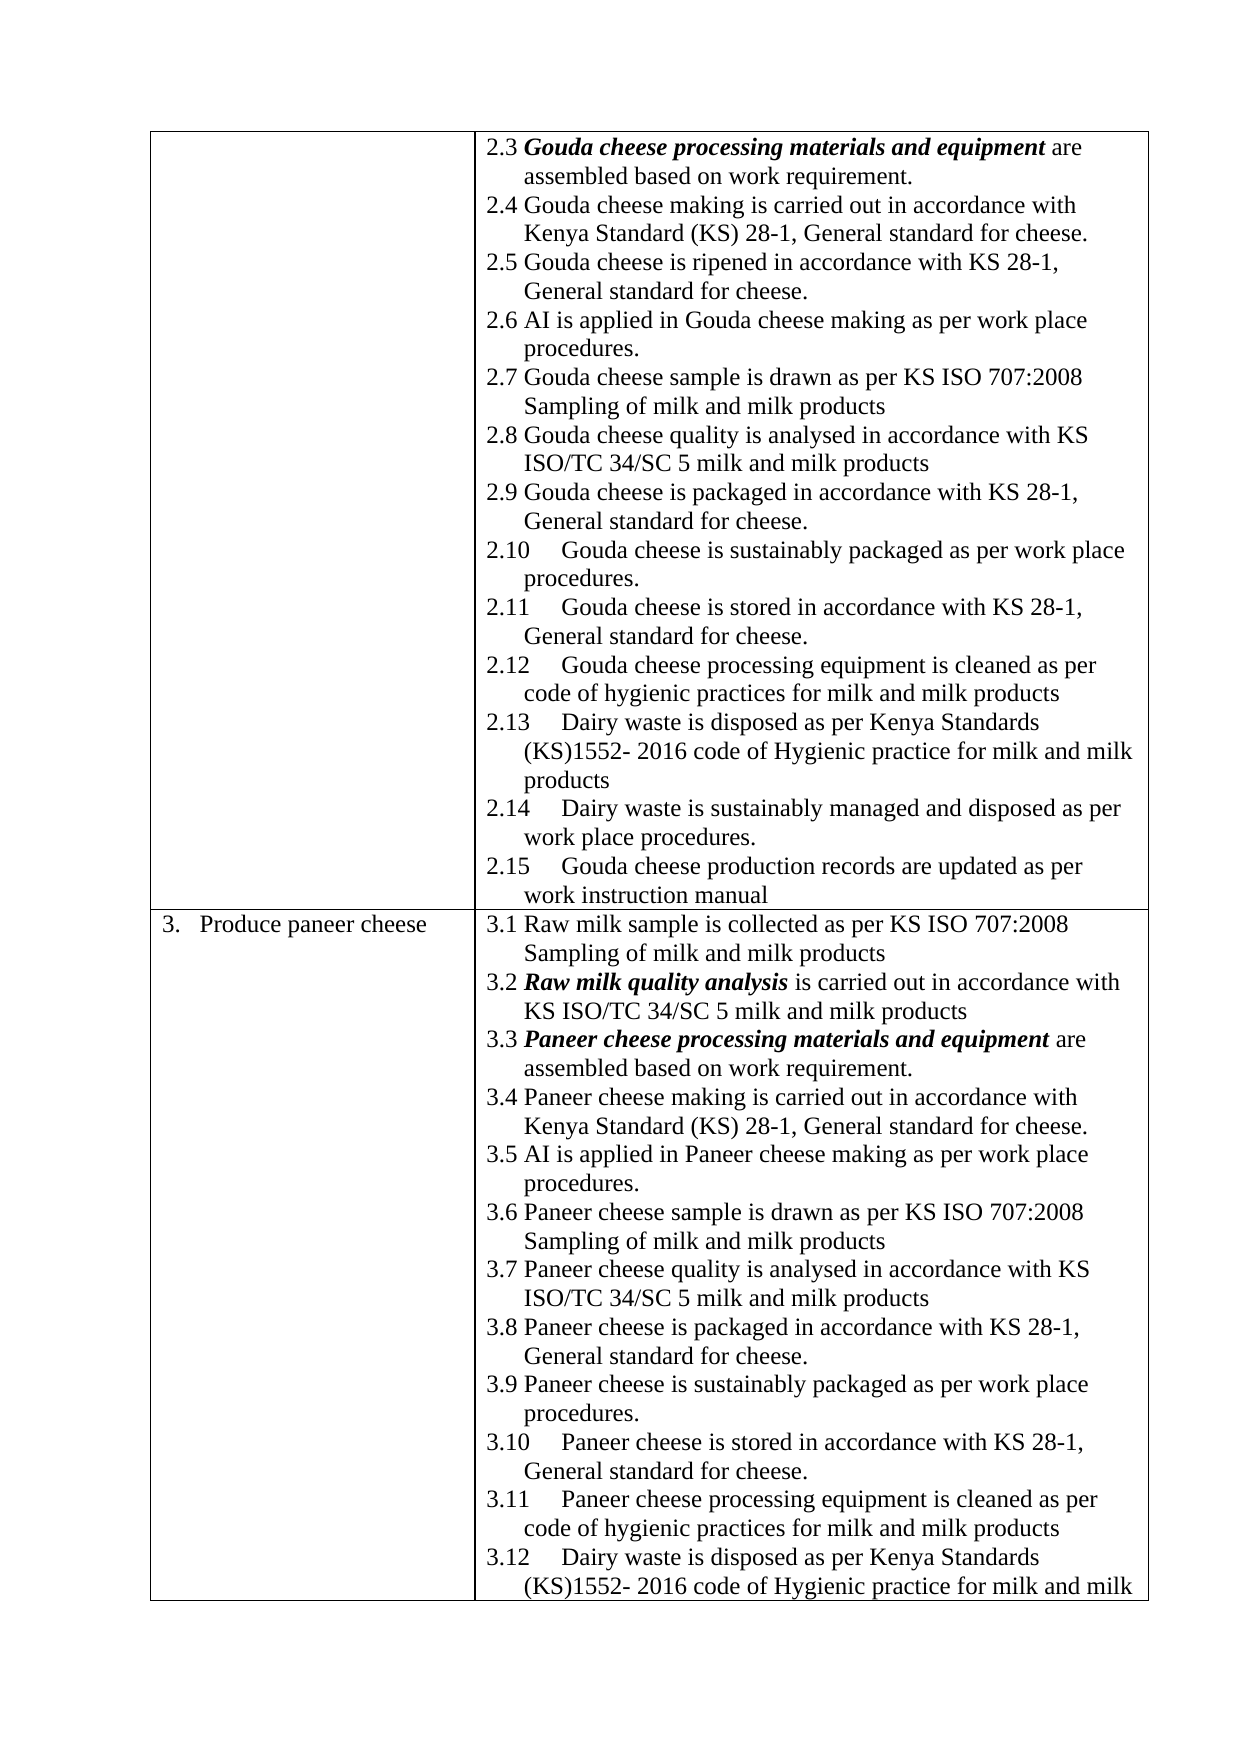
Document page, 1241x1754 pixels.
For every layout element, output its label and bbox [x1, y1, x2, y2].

table_cell [476, 910, 1148, 1599]
table_cell [476, 132, 1148, 908]
table_cell [151, 910, 474, 1599]
table_cell [151, 132, 474, 908]
